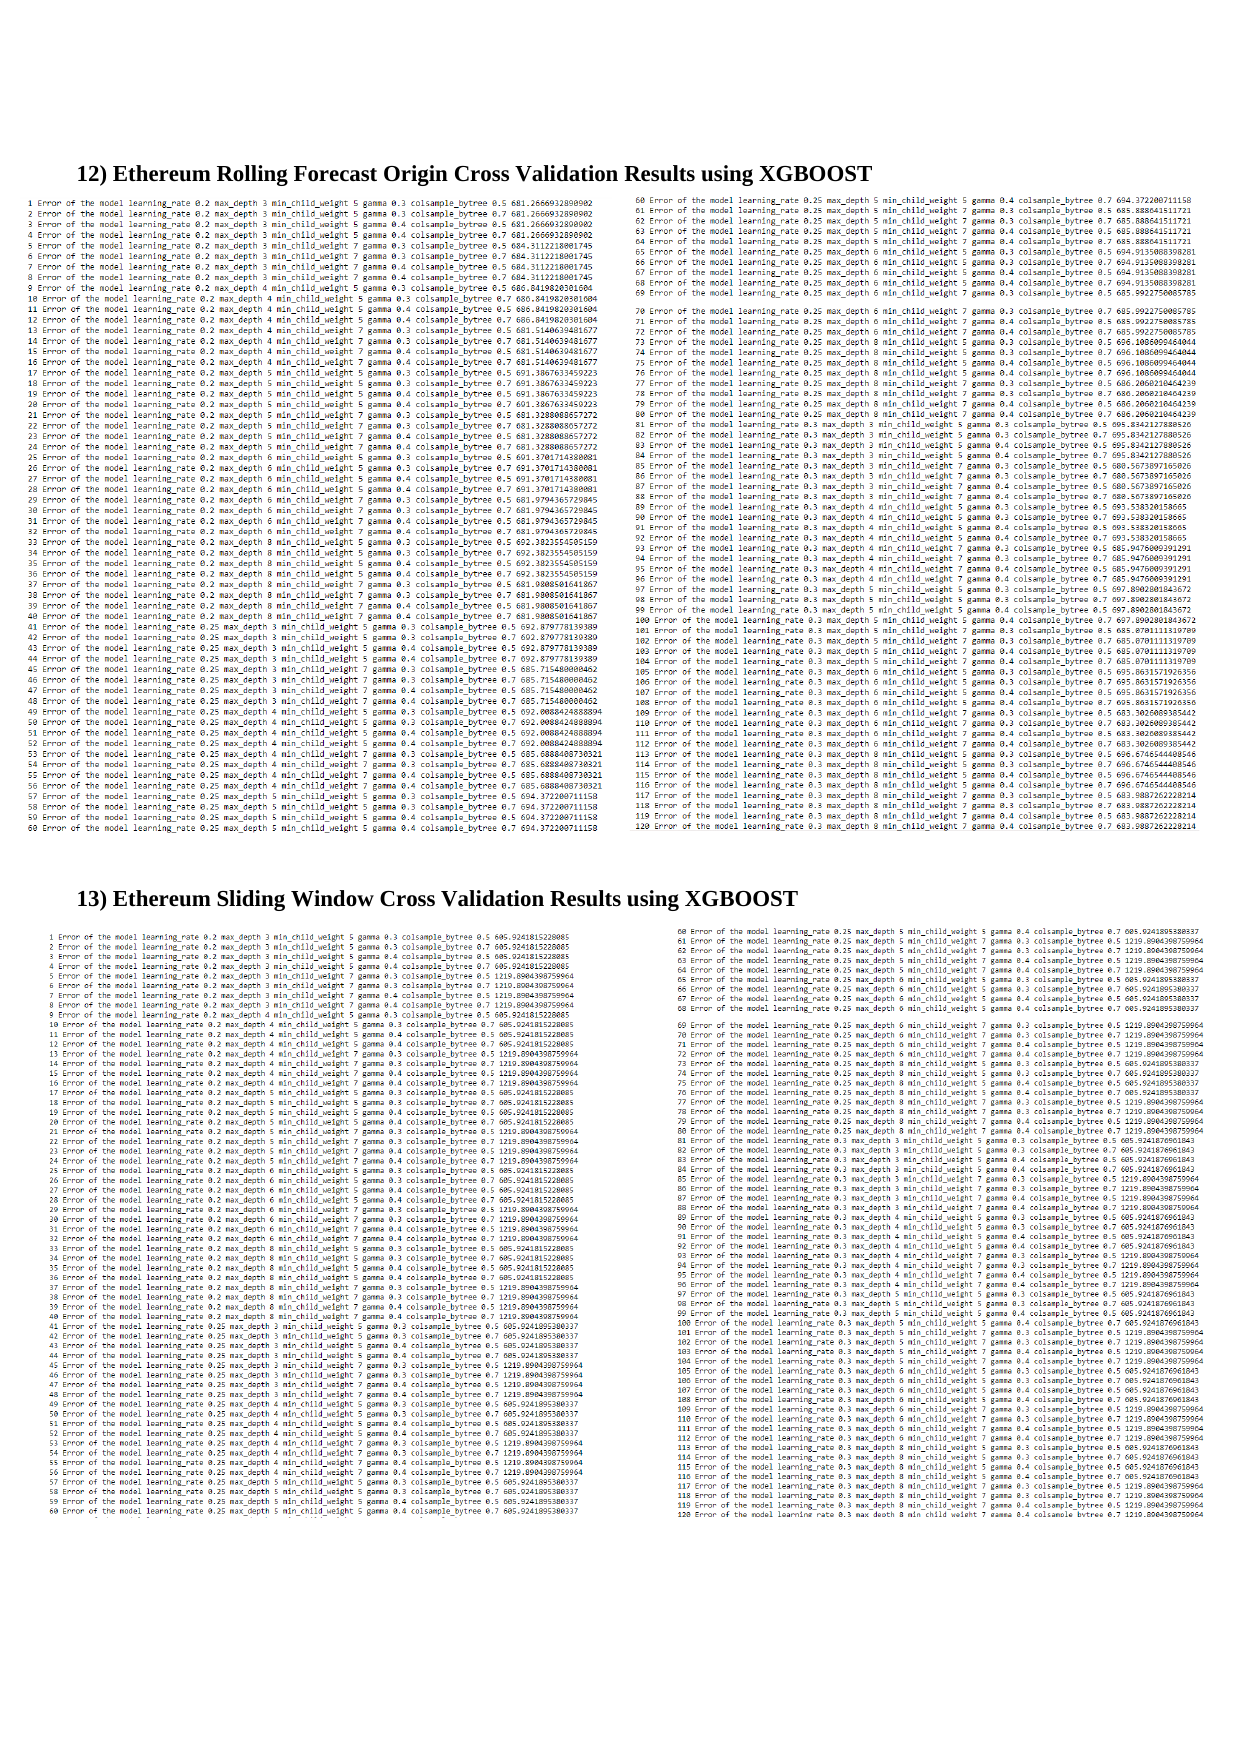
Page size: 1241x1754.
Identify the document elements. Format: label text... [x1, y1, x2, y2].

text 12) Ethereum Rolling Forecast Origin Cross Validation Results using XGBOOST [76, 160, 1164, 186]
picture [672, 927, 1205, 1517]
picture [629, 196, 1200, 831]
text 13) Ethereum Sliding Window Cross Validation Results using XGBOOST [76, 885, 1164, 911]
picture [20, 197, 612, 833]
picture [42, 929, 593, 1518]
